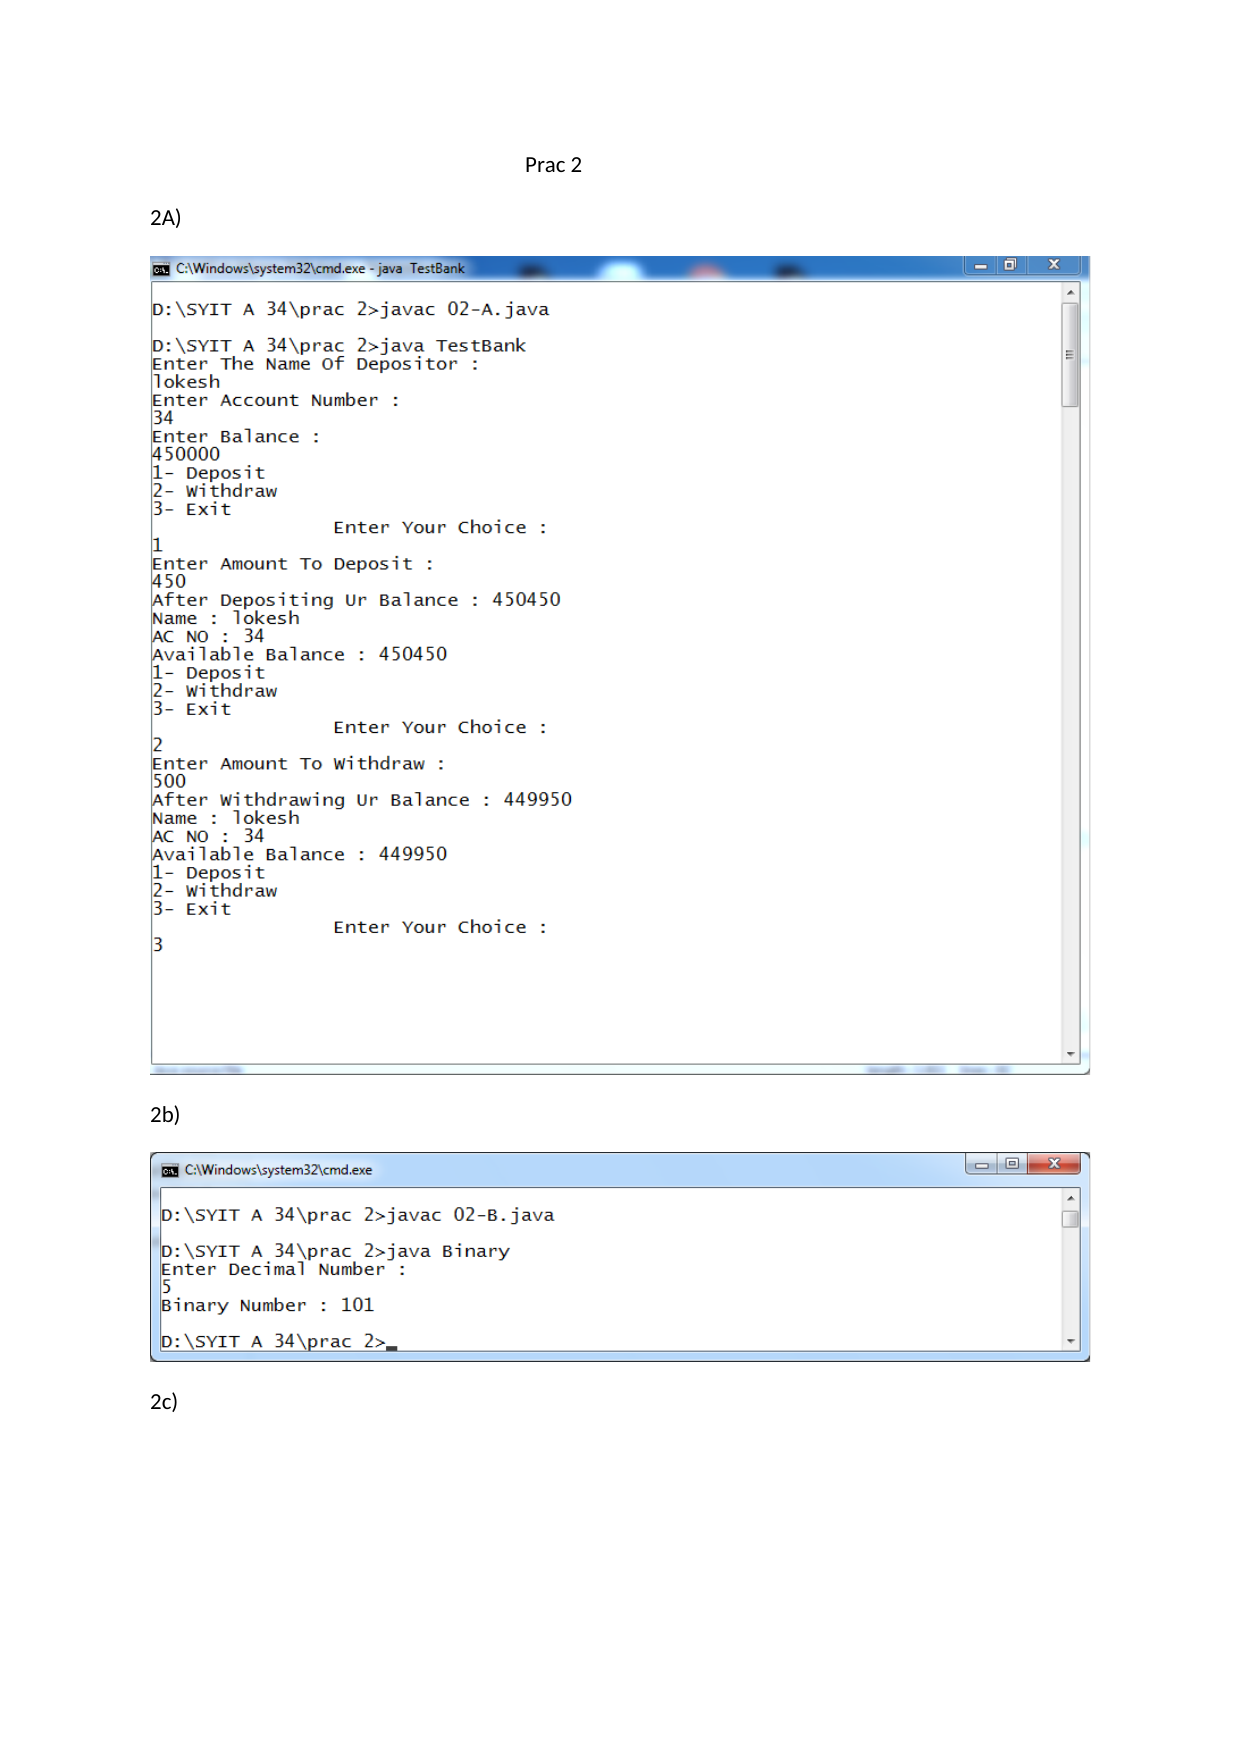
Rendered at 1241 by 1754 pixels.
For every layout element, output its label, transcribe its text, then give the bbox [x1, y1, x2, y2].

picture [150, 256, 1091, 1075]
text 2c) [150, 1387, 1090, 1415]
text 2b) [150, 1100, 1090, 1128]
text Prac 2 [450, 150, 1090, 178]
picture [150, 1152, 1091, 1362]
text 2A) [150, 203, 1090, 231]
